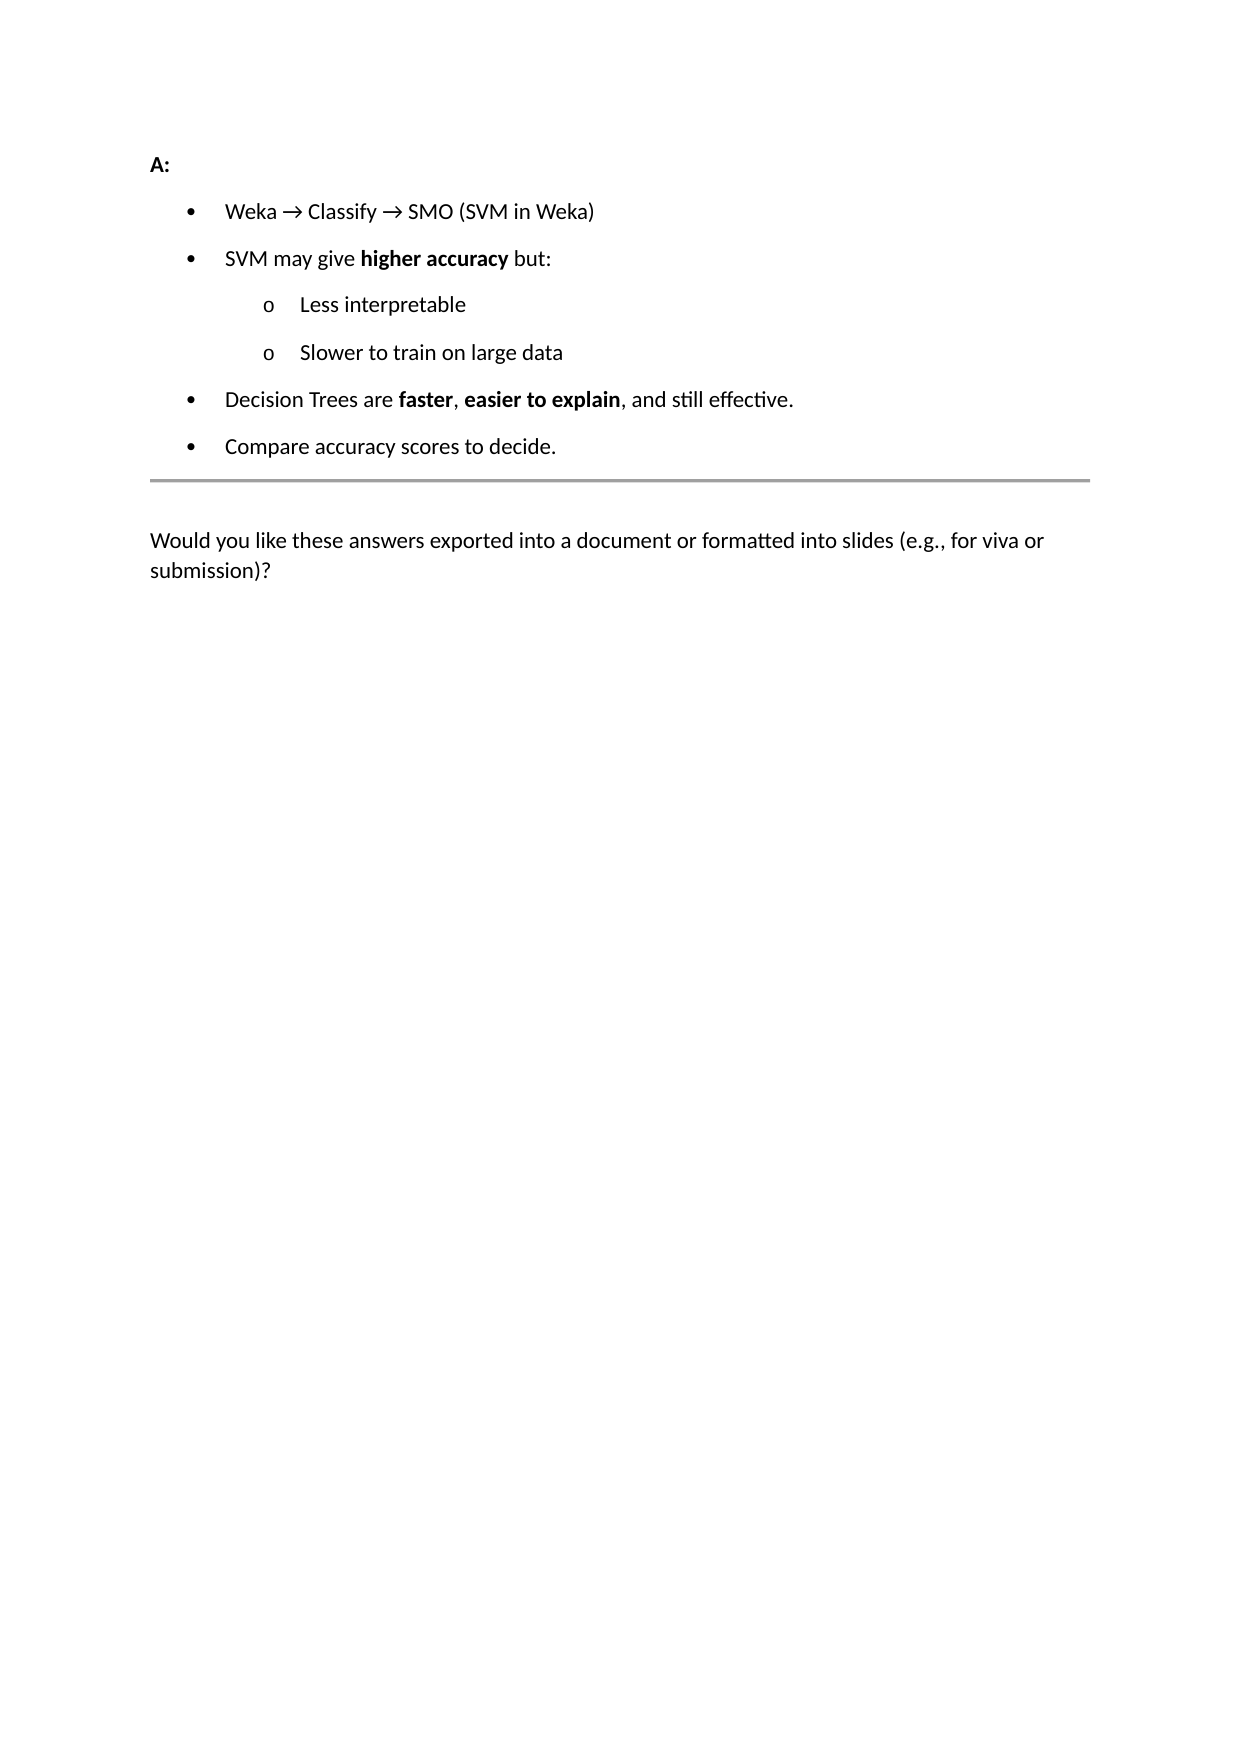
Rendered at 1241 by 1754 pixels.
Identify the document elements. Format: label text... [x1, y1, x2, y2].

list Decision Trees are faster, easier to explain, and still effective. [187, 385, 1090, 413]
text Would you like these answers exported into a document or formatted into slides (e.g., for viva or submission)? [150, 526, 1090, 584]
list Slower to train on large data [262, 338, 1090, 367]
list Less interpretable [262, 291, 1090, 319]
list SVM may give higher accuracy but: [187, 244, 1090, 272]
list Weka → Classify → SMO (SVM in Weka) [187, 197, 1090, 225]
text A: [150, 150, 1090, 178]
list Compare accuracy scores to decide. [187, 432, 1090, 460]
